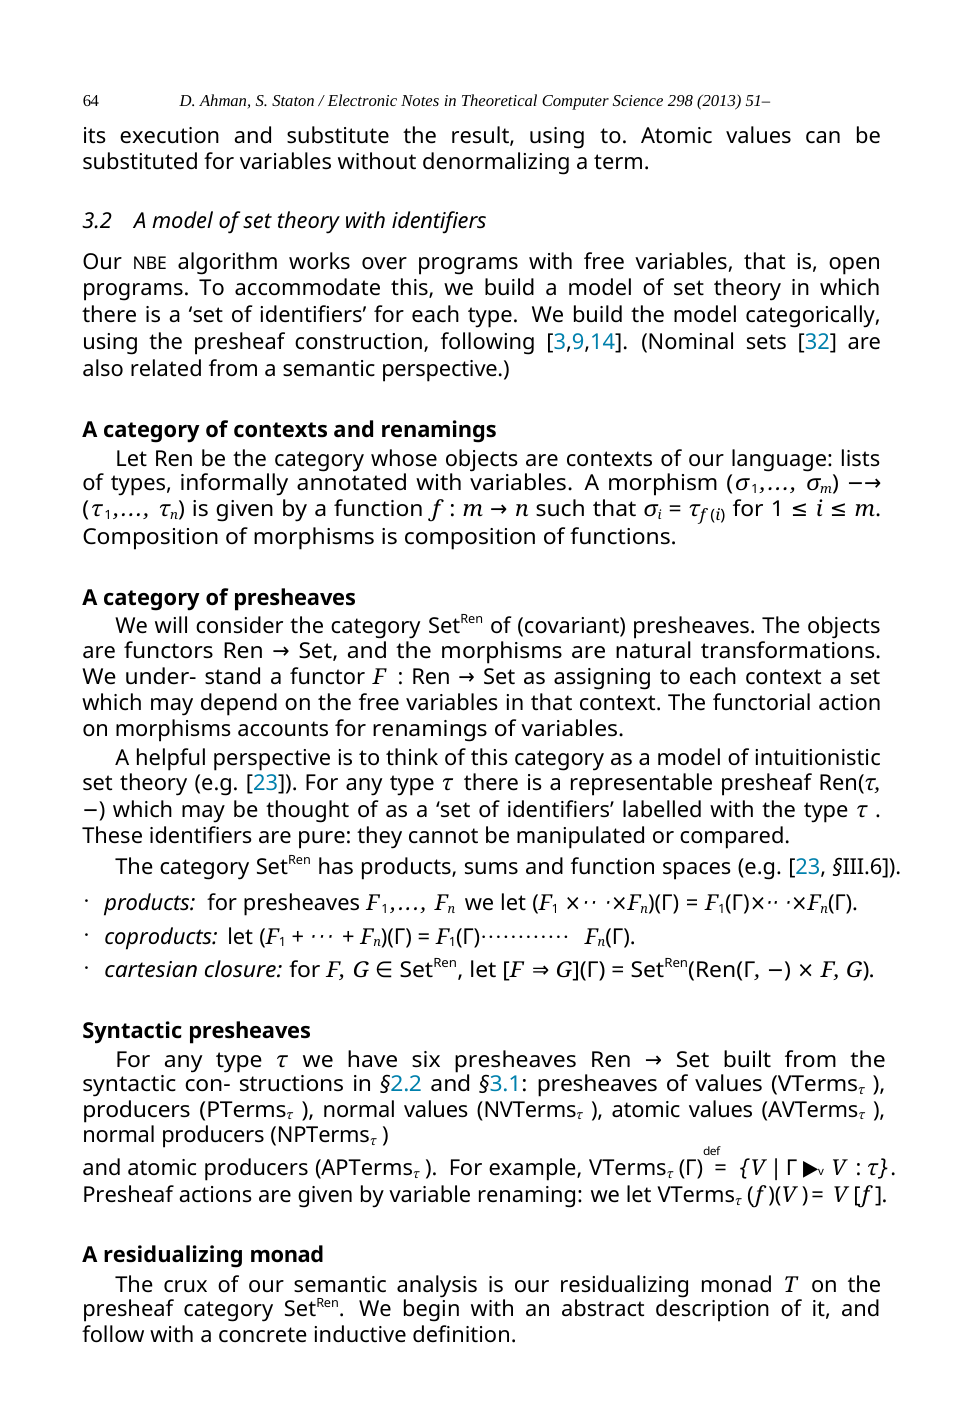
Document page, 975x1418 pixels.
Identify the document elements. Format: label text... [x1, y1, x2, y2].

subtitle A residualizing monad [82, 1238, 912, 1269]
subtitle A category of presheaves [82, 581, 912, 611]
list A model of set theory with identiﬁers [82, 204, 912, 234]
text and atomic producers (APTermsτ ). For example, VTermsτ (Γ) = {V | Γ ▶v V : τ}. [82, 1157, 912, 1180]
subtitle A category of contexts and renamings [82, 413, 912, 443]
list products: for presheaves F1,..., Fn we let (F1 ×·· ·×Fn)(Γ) = F1(Γ)×·· ·×Fn(Γ). [83, 887, 912, 917]
list cartesian closure: for F, G ∈ SetRen, let [F ⇒ G](Γ) = SetRen(Ren(Γ, −) × F, G). [83, 954, 912, 984]
text For any type τ we have six presheaves Ren → Set built from the syntactic con- structions in §2.2 and §3.1: presheaves of values (VTermsτ ), producers (PTermsτ ), normal values (NVTermsτ ), atomic values (AVTermsτ ), normal producers (NPTermsτ ) [82, 1047, 886, 1149]
text The category SetRen has products, sums and function spaces (e.g. [23, §III.6]). [115, 849, 912, 880]
text We will consider the category SetRen of (covariant) presheaves. The objects are functors Ren → Set, and the morphisms are natural transformations. We under- stand a functor F : Ren → Set as assigning to each context a set which may depend on the free variables in that context. The functorial action on morphisms accounts for renamings of variables. [82, 613, 881, 743]
text Presheaf actions are given by variable renaming: we let VTermsτ (ƒ )(V )= V [ƒ ]. [82, 1180, 912, 1208]
text The crux of our semantic analysis is our residualizing monad T on the presheaf category SetRen. We begin with an abstract description of it, and follow with a concrete inductive definition. [82, 1271, 881, 1349]
text Our nbe algorithm works over programs with free variables, that is, open programs. To accommodate this, we build a model of set theory in which there is a ‘set of identifiers’ for each type. We build the model categorically, using the presheaf construction, following [3,9,14]. (Nominal sets [32] are also related from a semantic perspective.) [82, 248, 881, 382]
list coproducts: let (F1 + ··· + Fn)(Γ) = F1(Γ) Fn(Γ). [83, 921, 912, 950]
text Let Ren be the category whose objects are contexts of our language: lists of types, informally annotated with variables. A morphism (σ1,..., σm) −→ (τ1,..., τn) is given by a function ƒ : m → n such that σi = τf (i) for 1 ≤ i ≤ m. Composition of morphisms is composition of functions. [82, 446, 881, 551]
text its execution and substitute the result, using to. Atomic values can be substituted for variables without denormalizing a term. [82, 122, 881, 176]
subtitle Syntactic presheaves [82, 1014, 912, 1044]
text A helpful perspective is to think of this category as a model of intuitionistic set theory (e.g. [23]). For any type τ there is a representable presheaf Ren(τ, −) which may be thought of as a ‘set of identifiers’ labelled with the type τ . These identifiers are pure: they cannot be manipulated or compared. [82, 745, 881, 849]
